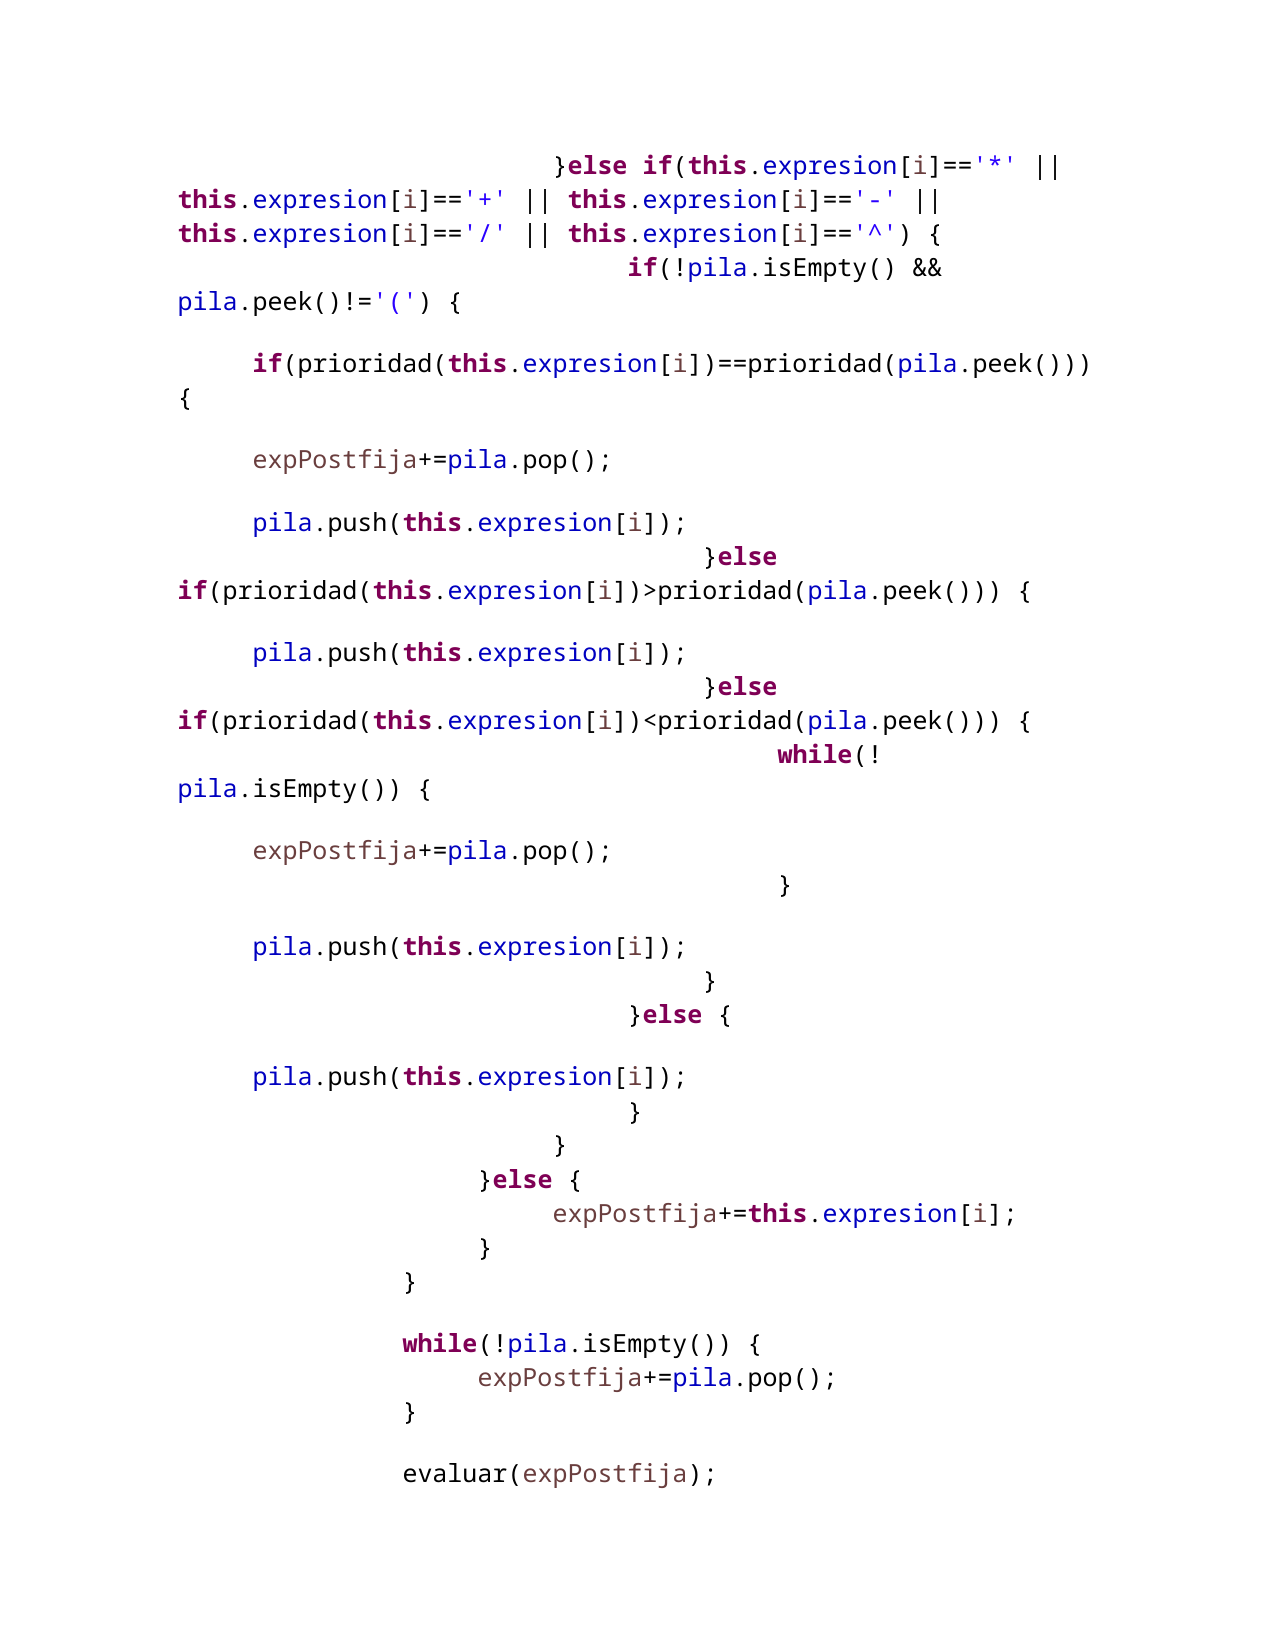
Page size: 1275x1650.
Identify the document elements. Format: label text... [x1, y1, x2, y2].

text pila.push(this.expresion[i]); [177, 476, 1098, 538]
text expPostfija+=pila.pop(); [177, 1359, 1098, 1394]
text } [177, 963, 1098, 997]
text }else if(prioridad(this.expresion[i])>prioridad(pila.peek())) { [177, 538, 1098, 606]
text } [177, 1093, 1098, 1127]
text } [177, 1229, 1098, 1263]
text } [177, 1127, 1098, 1161]
text pila.push(this.expresion[i]); [177, 606, 1098, 668]
text if(!pila.isEmpty() && pila.peek()!='(') { [177, 250, 1098, 318]
text }else { [177, 1161, 1098, 1195]
text } [177, 867, 1098, 901]
text evaluar(expPostfija); [177, 1456, 1098, 1490]
text }else if(this.expresion[i]=='*' || this.expresion[i]=='+' || this.expresion[i]=='-' || this.expresion[i]=='/' || this.expresion[i]=='^') { [177, 148, 1098, 250]
text pila.push(this.expresion[i]); [177, 1031, 1098, 1093]
text }else { [177, 997, 1098, 1031]
text }else if(prioridad(this.expresion[i])<prioridad(pila.peek())) { [177, 668, 1098, 737]
text if(prioridad(this.expresion[i])==prioridad(pila.peek())) { [177, 318, 1098, 414]
text while(!pila.isEmpty()) { [177, 737, 1098, 805]
text expPostfija+=this.expresion[i]; [177, 1195, 1098, 1229]
text expPostfija+=pila.pop(); [177, 414, 1098, 476]
text } [177, 1263, 1098, 1297]
text expPostfija+=pila.pop(); [177, 805, 1098, 867]
text } [177, 1394, 1098, 1428]
text pila.push(this.expresion[i]); [177, 901, 1098, 963]
text while(!pila.isEmpty()) { [177, 1326, 1098, 1359]
